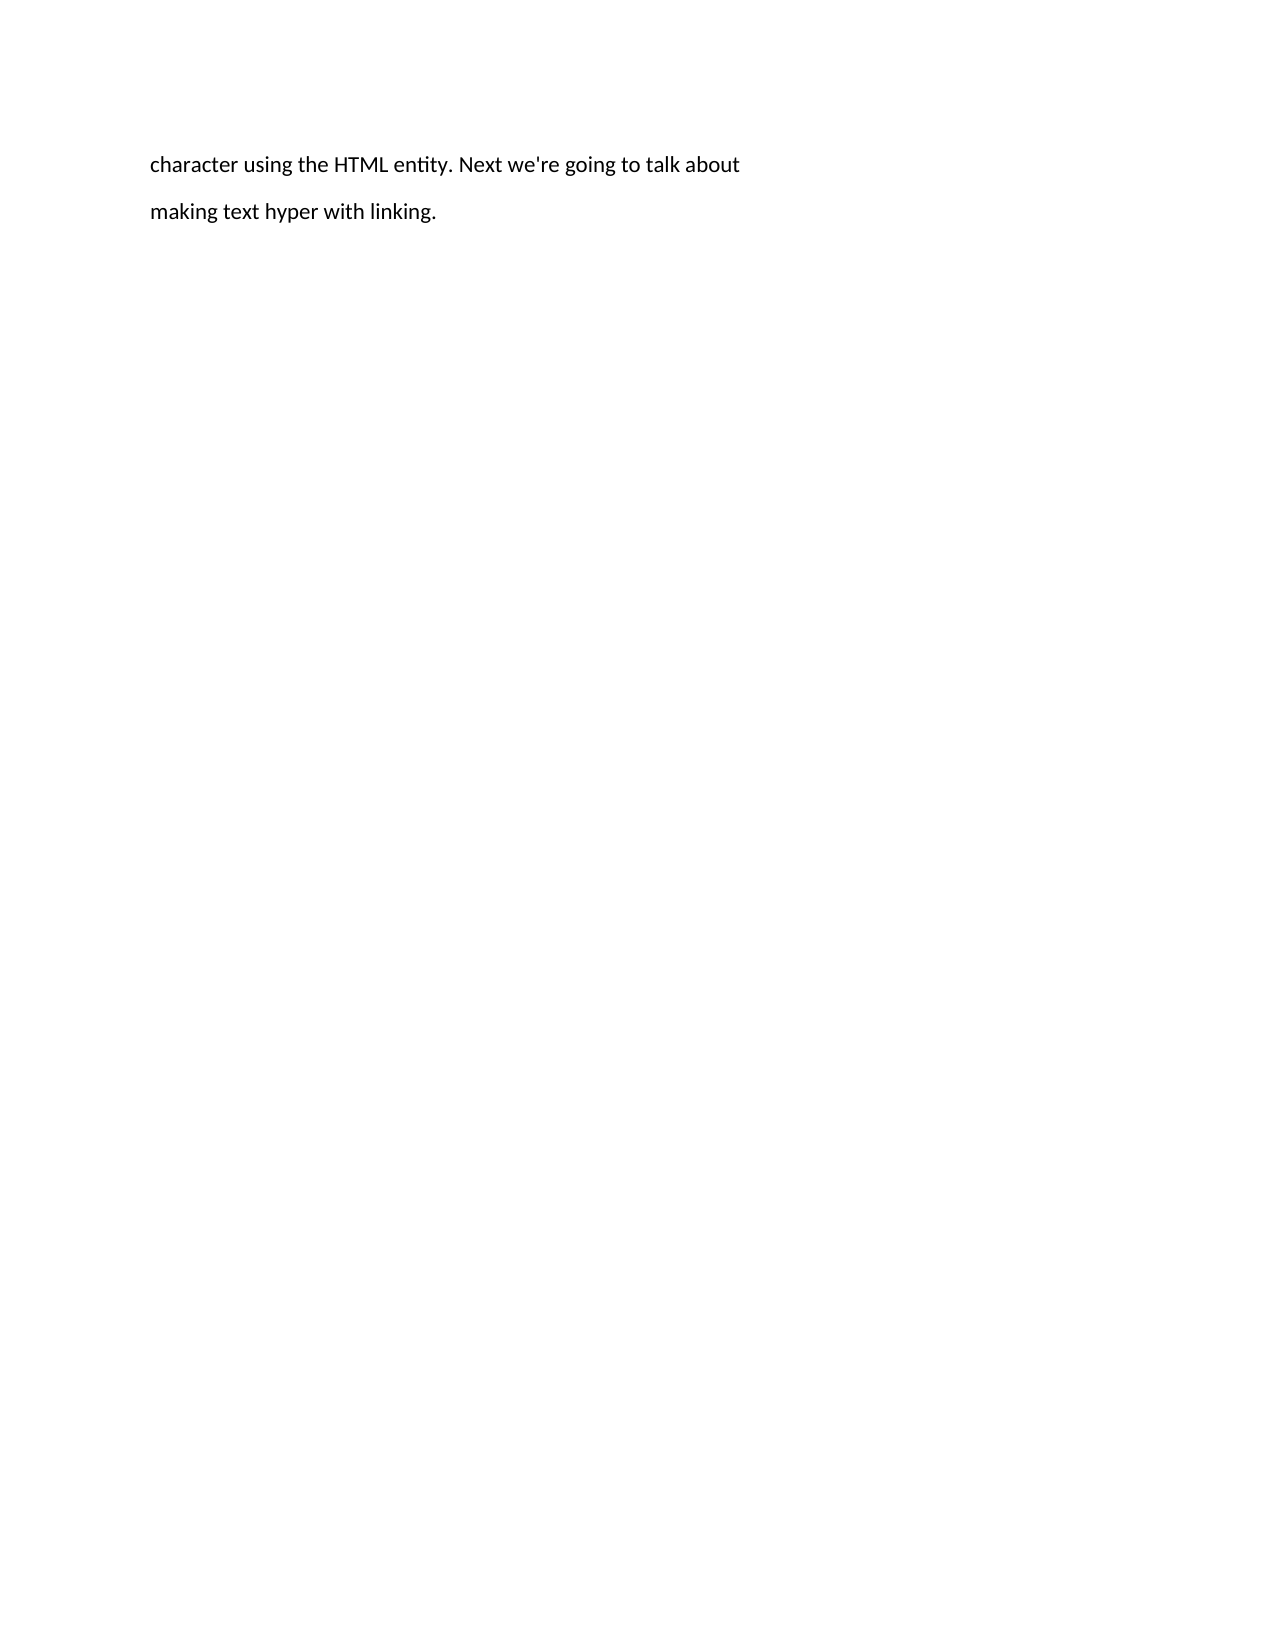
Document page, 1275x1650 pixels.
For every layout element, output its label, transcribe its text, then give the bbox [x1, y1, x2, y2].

text making text hyper with linking. [150, 197, 1125, 225]
text character using the HTML entity. Next we're going to talk about [150, 150, 1125, 178]
